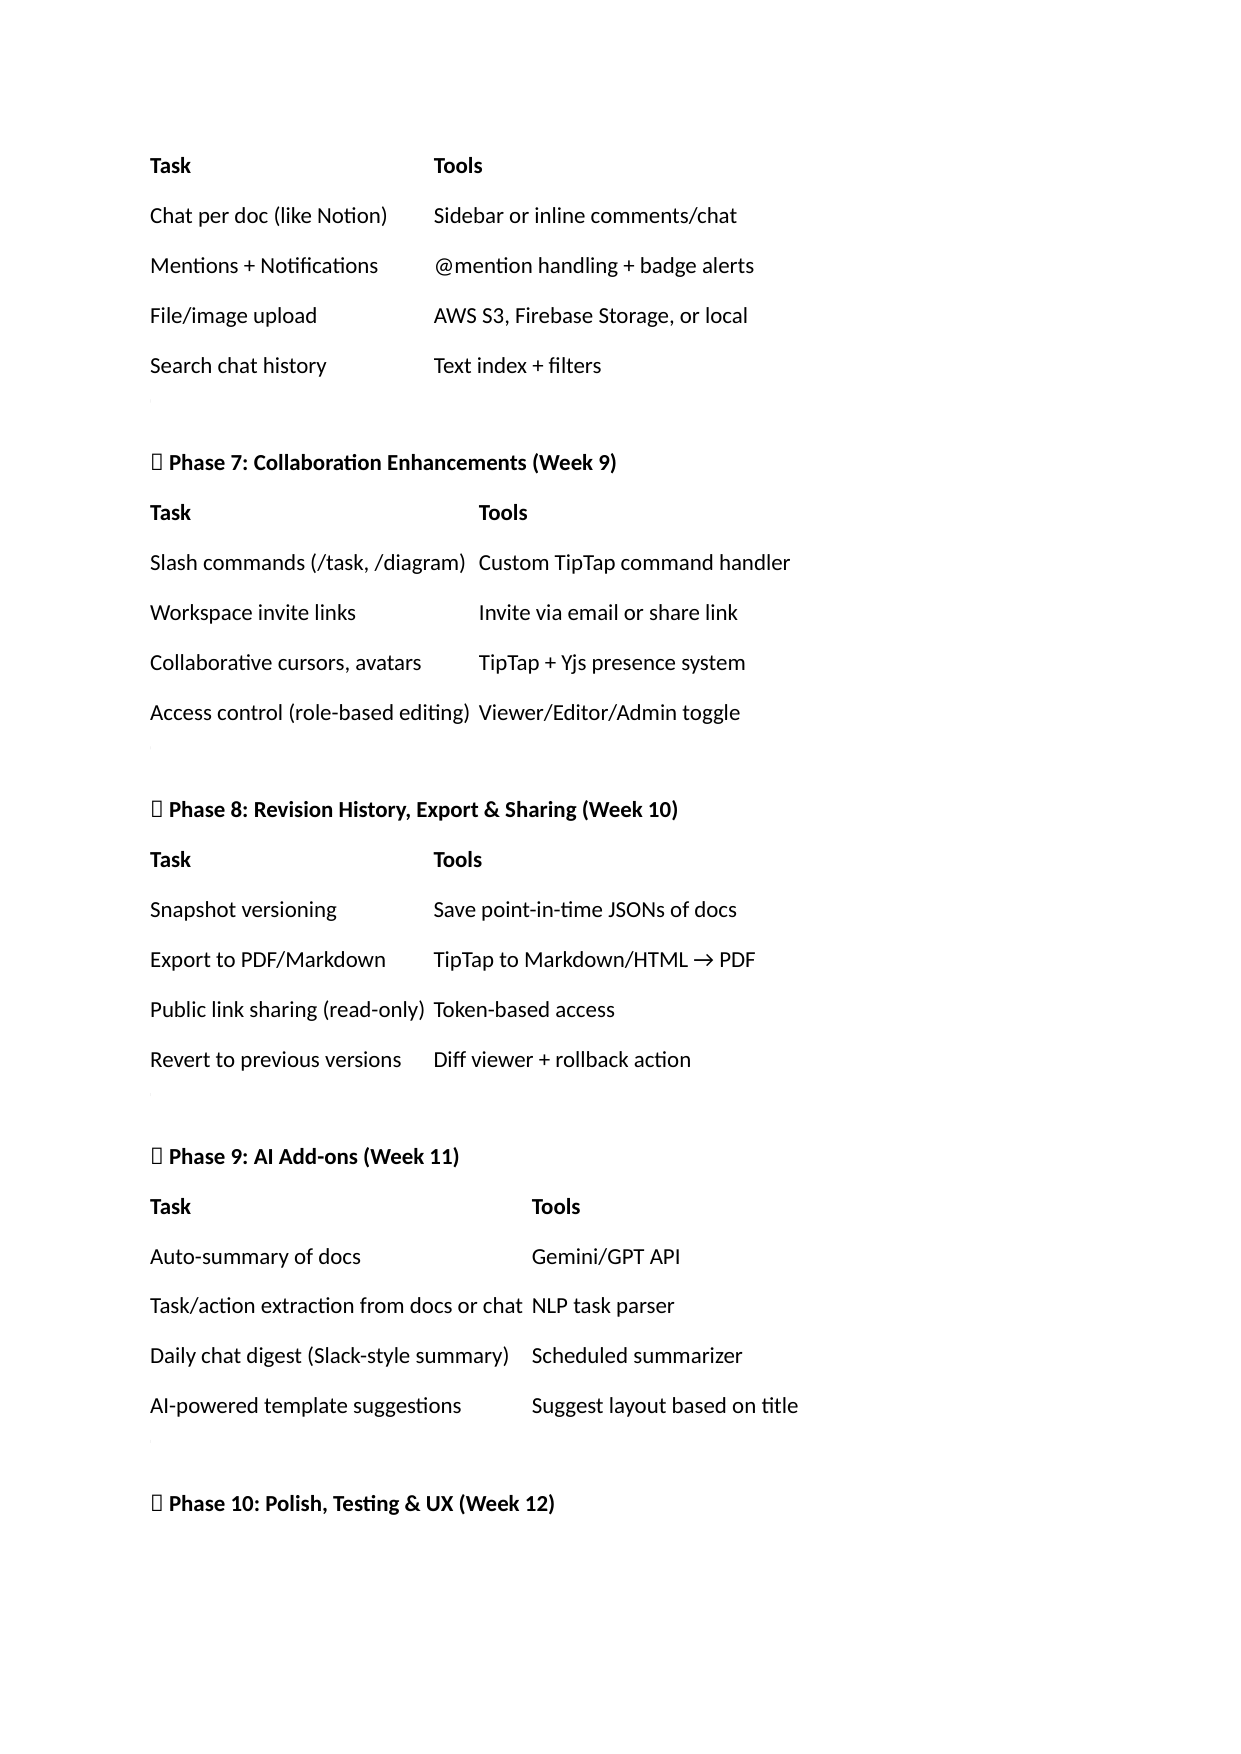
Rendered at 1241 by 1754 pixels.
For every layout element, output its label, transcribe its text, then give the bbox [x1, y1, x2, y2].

table_header Task [149, 497, 477, 547]
table_cell Snapshot versioning [149, 894, 432, 943]
text 🤖 Phase 9: AI Add-ons (Week 11) [150, 1140, 1090, 1171]
table_cell Save point-in-time JSONs of docs [432, 894, 762, 943]
table_header Task [149, 1190, 530, 1240]
table_cell AI-powered template suggestions [149, 1390, 530, 1440]
table_header Task [149, 150, 432, 200]
table_cell Diff viewer + rollback action [432, 1043, 762, 1093]
table_cell Scheduled summarizer [530, 1340, 805, 1390]
table_cell Auto-summary of docs [149, 1240, 530, 1290]
table_cell TipTap + Yjs presence system [477, 646, 797, 696]
table_cell Text index + filters [432, 350, 828, 399]
table_cell Search chat history [149, 350, 432, 399]
table_cell Suggest layout based on title [530, 1390, 805, 1440]
table_header Tools [432, 150, 828, 200]
table_header Tools [432, 844, 762, 893]
table_cell Collaborative cursors, avatars [149, 646, 477, 696]
table_cell Workspace invite links [149, 597, 477, 646]
table_cell Mentions + Notifications [149, 250, 432, 300]
table_cell TipTap to Markdown/HTML → PDF [432, 943, 762, 993]
text 🧪 Phase 10: Polish, Testing & UX (Week 12) [150, 1487, 1090, 1518]
table_cell Token-based access [432, 993, 762, 1043]
table_cell Public link sharing (read-only) [149, 993, 432, 1043]
table_header Tools [530, 1190, 805, 1240]
table_cell File/image upload [149, 300, 432, 349]
table_cell Invite via email or share link [477, 597, 797, 646]
table_cell NLP task parser [530, 1290, 805, 1340]
table_cell Viewer/Editor/Admin toggle [477, 696, 797, 746]
table_cell Sidebar or inline comments/chat [432, 200, 828, 250]
table_cell Export to PDF/Markdown [149, 943, 432, 993]
text 🧩 Phase 7: Collaboration Enhancements (Week 9) [150, 446, 1090, 478]
text 📖 Phase 8: Revision History, Export & Sharing (Week 10) [150, 793, 1090, 824]
table_cell Revert to previous versions [149, 1043, 432, 1093]
table_header Tools [477, 497, 797, 547]
table_cell AWS S3, Firebase Storage, or local [432, 300, 828, 349]
table_cell Slash commands (/task, /diagram) [149, 547, 477, 597]
table_cell Gemini/GPT API [530, 1240, 805, 1290]
table_cell @mention handling + badge alerts [432, 250, 828, 300]
table_cell Custom TipTap command handler [477, 547, 797, 597]
table_cell Task/action extraction from docs or chat [149, 1290, 530, 1340]
table_cell Access control (role-based editing) [149, 696, 477, 746]
table_header Task [149, 844, 432, 893]
table_cell Daily chat digest (Slack-style summary) [149, 1340, 530, 1390]
table_cell Chat per doc (like Notion) [149, 200, 432, 250]
